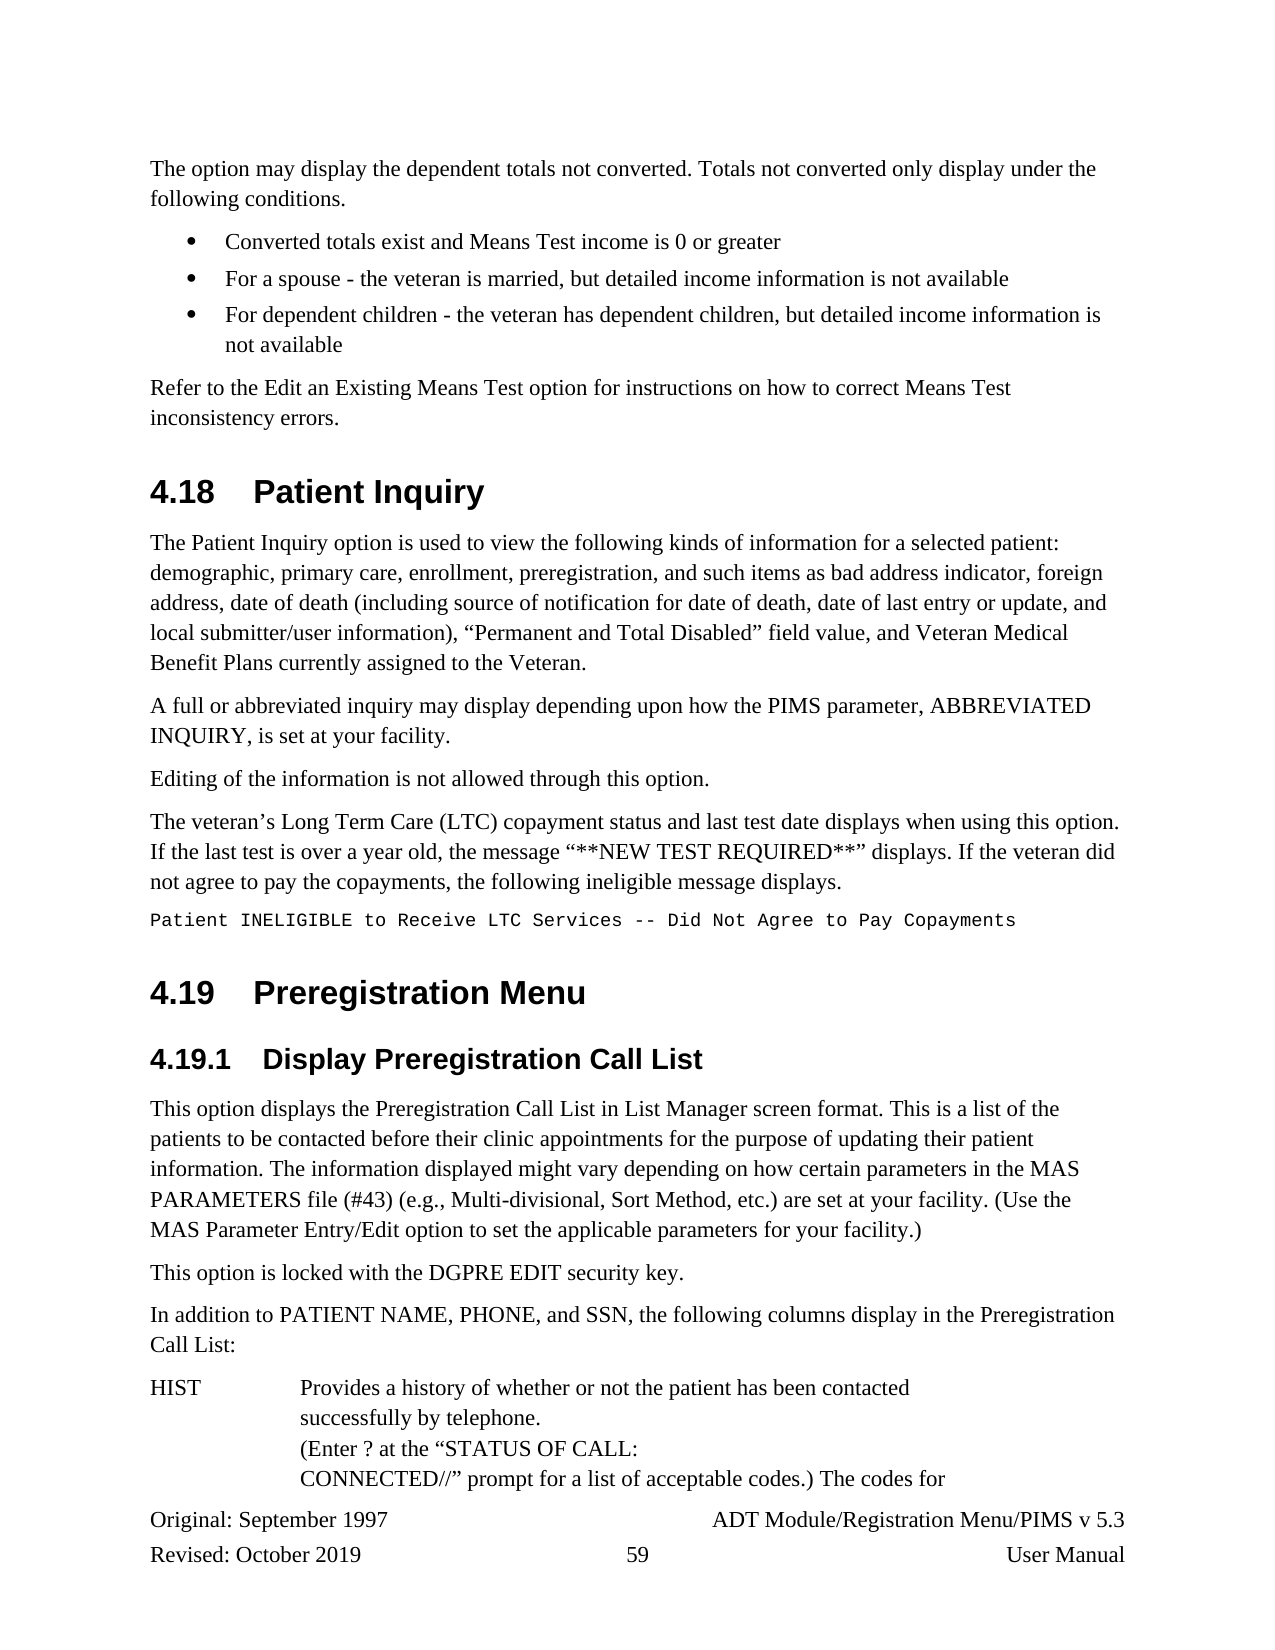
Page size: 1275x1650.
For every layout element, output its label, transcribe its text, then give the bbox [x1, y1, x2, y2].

text In addition to PATIENT NAME, PHONE, and SSN, the following columns display in the Preregistration Call List: [150, 1301, 1125, 1358]
text For a spouse - the veteran is married, but detailed income information is not available [187, 264, 1125, 291]
subtitle Display Preregistration Call List [150, 1042, 1125, 1075]
text This option is locked with the DGPRE EDIT security key. [150, 1258, 1125, 1285]
text Editing of the information is not allowed through this option. [150, 765, 1125, 791]
text A full or abbreviated inquiry may display depending upon how the PIMS parameter, ABBREVIATED INQUIRY, is set at your facility. [150, 692, 1125, 749]
text Patient INELIGIBLE to Receive LTC Services -- Did Not Agree to Pay Copayments [150, 911, 1125, 932]
text The option may display the dependent totals not converted. Totals not converted only display under the following conditions. [150, 155, 1125, 212]
subtitle Preregistration Menu [150, 973, 1125, 1011]
text This option displays the Preregistration Call List in List Manager screen format. This is a list of the patients to be contacted before their clinic appointments for the purpose of updating their patient information. The information displayed might vary depending on how certain parameters in the MAS PARAMETERS file (#43) (e.g., Multi-divisional, Sort Method, etc.) are set at your facility. (Use the MAS Parameter Entry/Edit option to set the applicable parameters for your facility.) [150, 1095, 1125, 1242]
text The veteran’s Long Term Care (LTC) copayment status and last test date displays when using this option. If the last test is over a year old, the message “**NEW TEST REQUIRED**” displays. If the veteran did not agree to pay the copayments, the following ineligible message displays. [150, 808, 1125, 894]
text Converted totals exist and Means Test income is 0 or greater [187, 228, 1125, 254]
text Refer to the Edit an Existing Means Test option for instructions on how to correct Means Test inconsistency errors. [150, 374, 1125, 431]
text For dependent children - the veteran has dependent children, but detailed income information is not available [187, 301, 1125, 358]
text The Patient Inquiry option is used to view the following kinds of information for a selected patient: demographic, primary care, enrollment, preregistration, and such items as bad address indicator, foreign address, date of death (including source of notification for date of death, date of last entry or update, and local submitter/user information), “Permanent and Total Disabled” field value, and Veteran Medical Benefit Plans currently assigned to the Veteran. [150, 528, 1125, 676]
subtitle Patient Inquiry [150, 472, 1125, 510]
